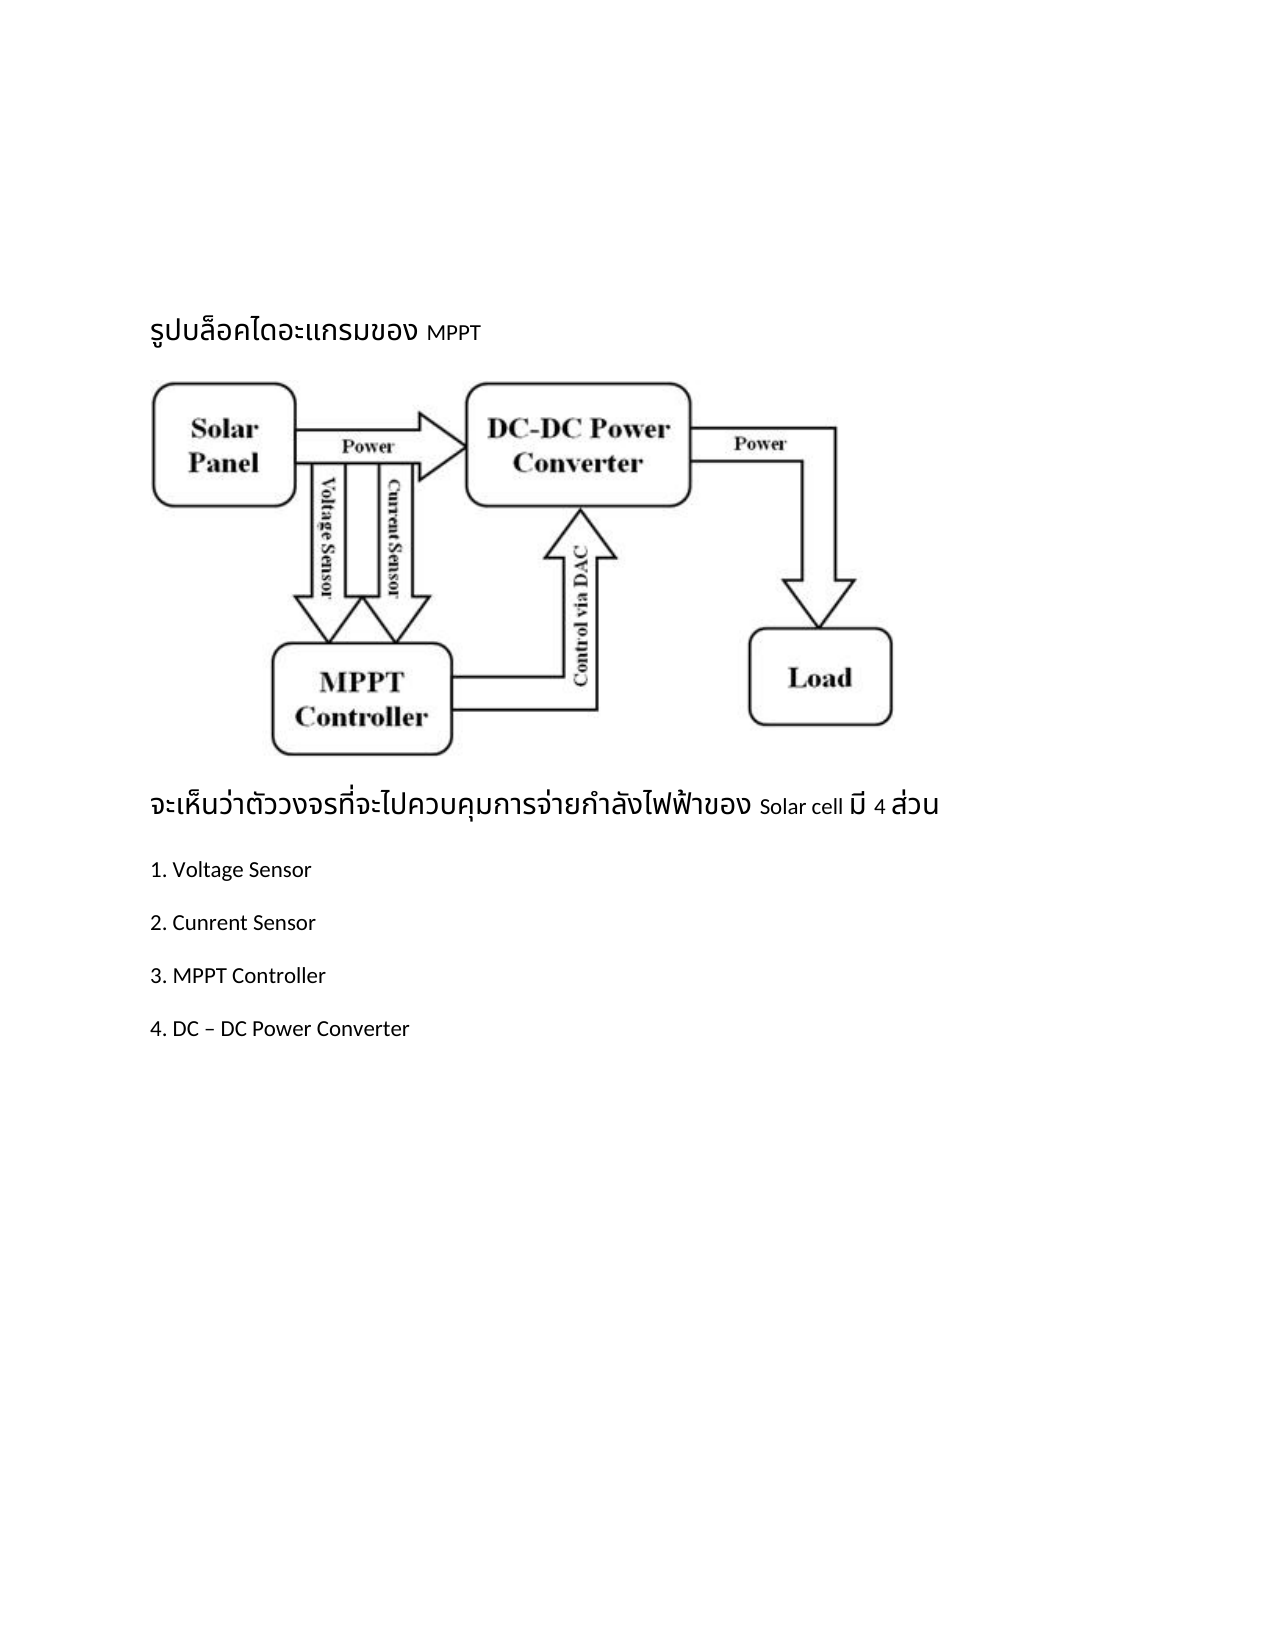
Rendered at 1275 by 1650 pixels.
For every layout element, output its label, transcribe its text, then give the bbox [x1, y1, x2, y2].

text 1. Voltage Sensor [150, 855, 1125, 883]
text 2. Cunrent Sensor [150, 908, 1125, 936]
text รูปบล็อคไดอะแกรมของ MPPT [150, 309, 1125, 353]
text 4. DC – DC Power Converter [150, 1014, 1125, 1042]
text 3. MPPT Controller [150, 961, 1125, 989]
text จะเห็นว่าตัววงจรที่จะไปควบคุมการจ่ายกำลังไฟฟ้าของ Solar cell มี 4 ส่วน [150, 784, 1125, 828]
picture [150, 380, 896, 759]
